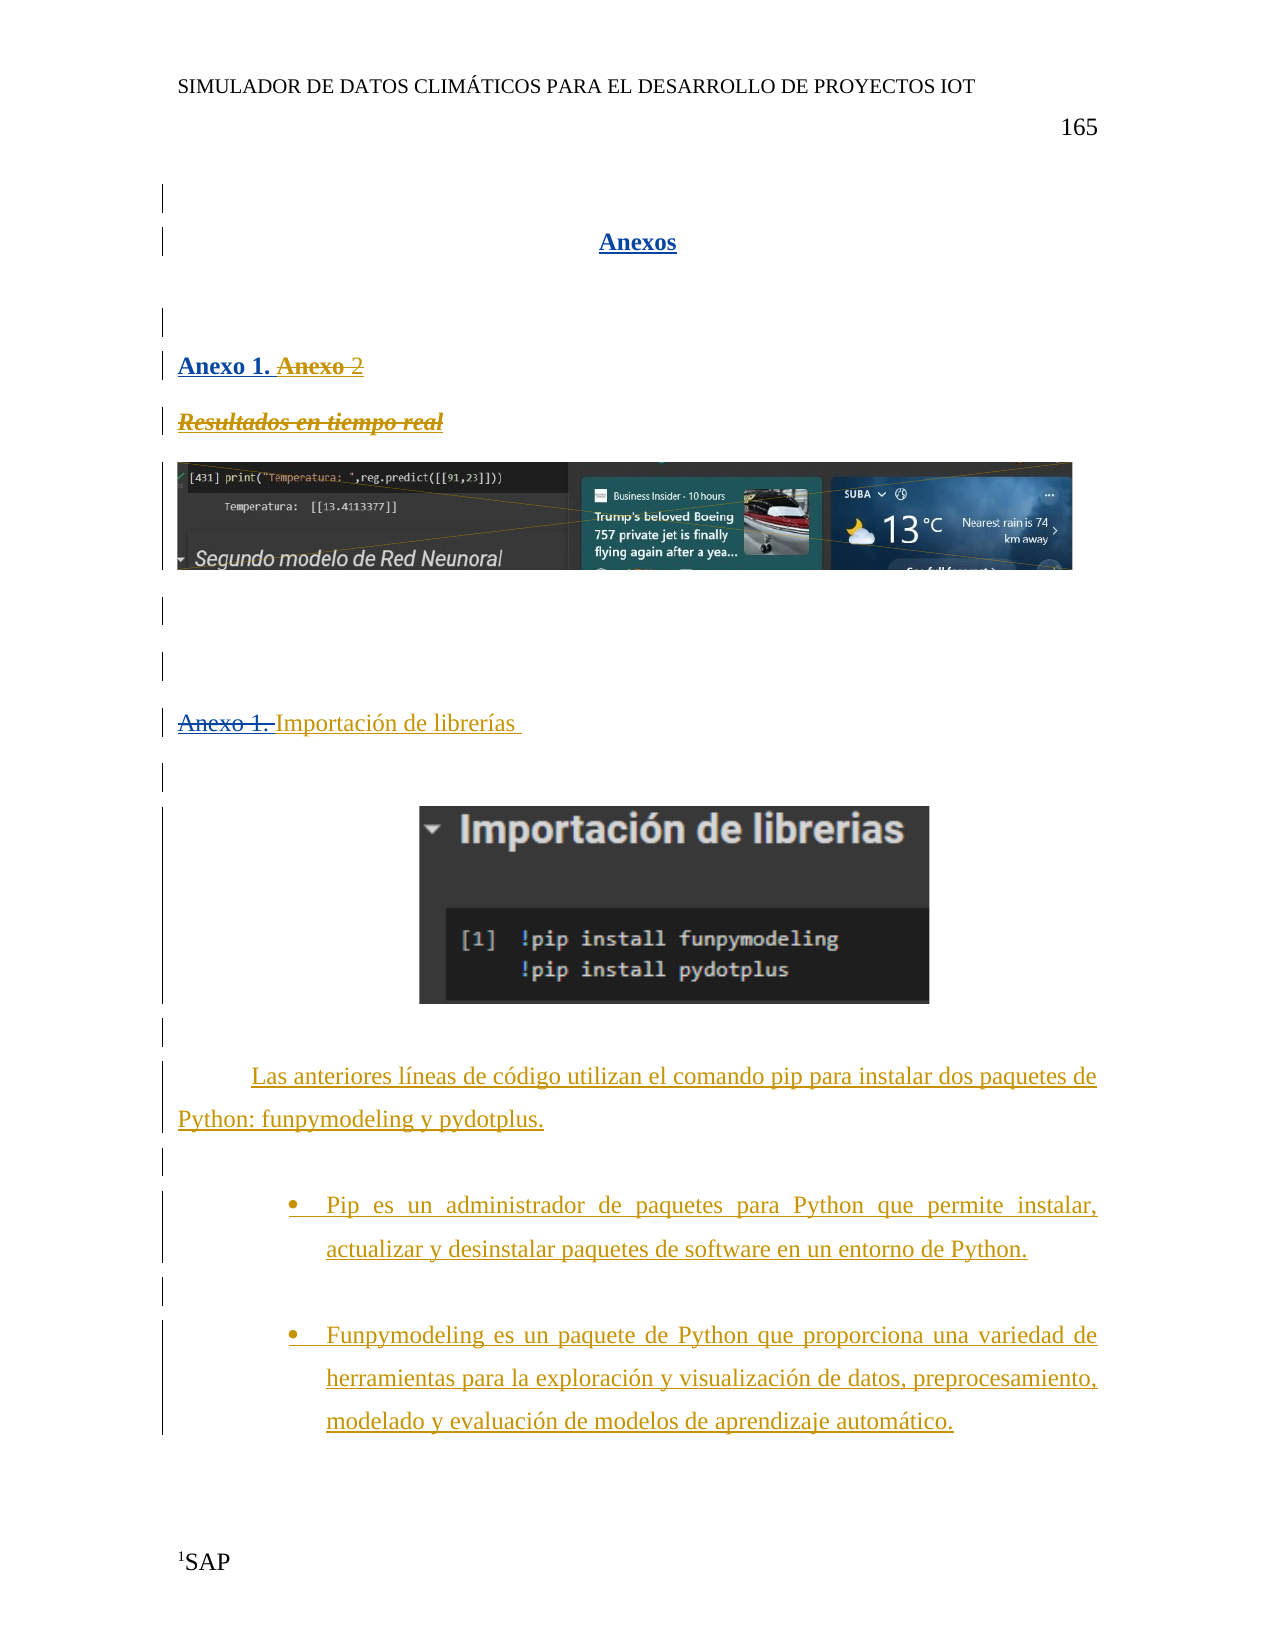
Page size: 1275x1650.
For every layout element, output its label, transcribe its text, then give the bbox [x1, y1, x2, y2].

picture [177, 463, 616, 569]
picture [419, 806, 930, 1004]
text 1 [177, 351, 1098, 380]
picture [184, 462, 1065, 515]
picture [183, 517, 1066, 570]
picture [634, 463, 1073, 569]
